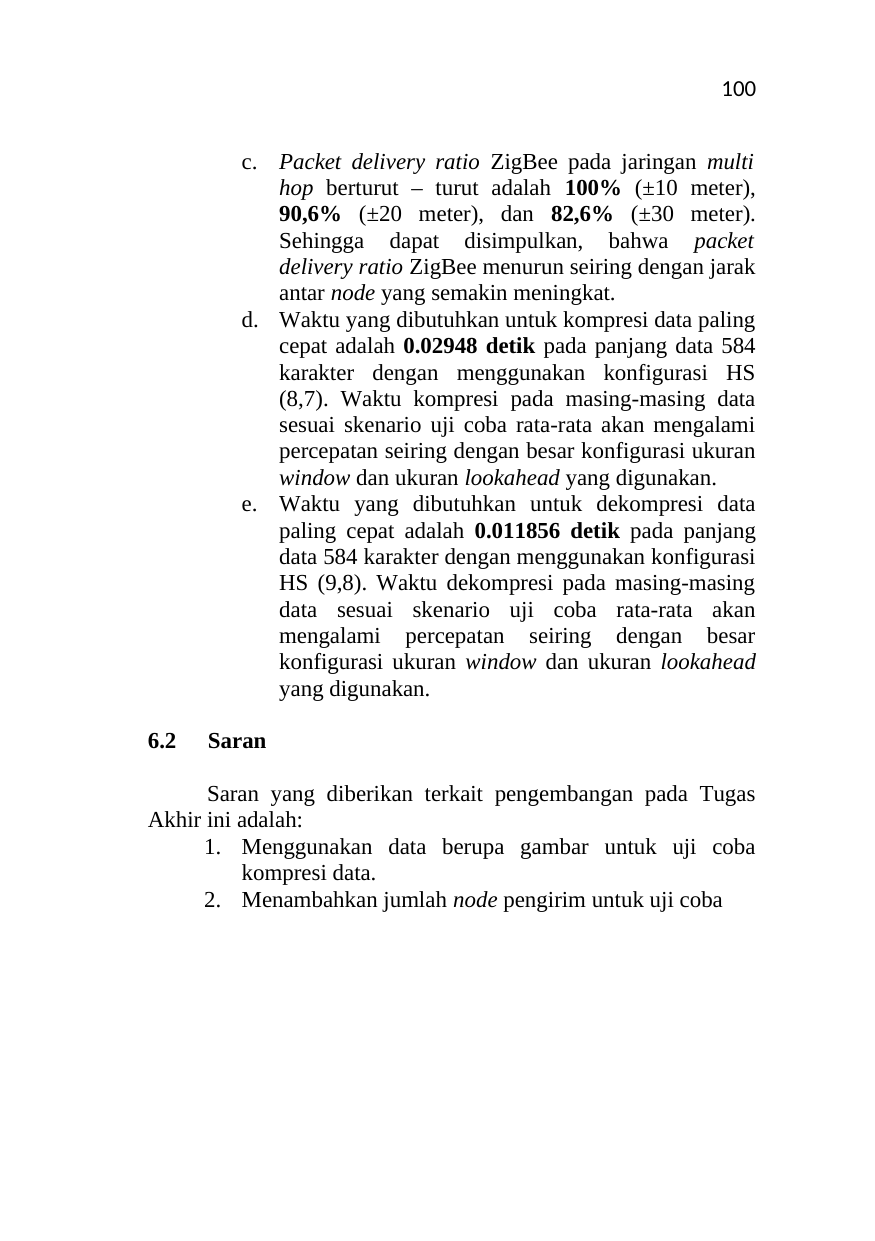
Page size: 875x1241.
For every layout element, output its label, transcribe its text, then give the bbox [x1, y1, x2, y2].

subtitle Saran [148, 727, 756, 754]
list Menambahkan jumlah node pengirim untuk uji coba [204, 886, 756, 912]
list Packet delivery ratio ZigBee pada jaringan multi hop berturut – turut adalah 100% (±10 meter), 90,6% (±20 meter), dan 82,6% (±30 meter). Sehingga dapat disimpulkan, bahwa packet delivery ratio ZigBee menurun seiring dengan jarak antar node yang semakin meningkat. [241, 148, 756, 306]
list Menggunakan data berupa gambar untuk uji coba kompresi data. [204, 833, 756, 886]
list Waktu yang dibutuhkan untuk dekompresi data paling cepat adalah 0.011856 detik pada panjang data 584 karakter dengan menggunakan konfigurasi HS (9,8). Waktu dekompresi pada masing-masing data sesuai skenario uji coba rata-rata akan mengalami percepatan seiring dengan besar konfigurasi ukuran window dan ukuran lookahead yang digunakan. [241, 490, 756, 701]
list Waktu yang dibutuhkan untuk kompresi data paling cepat adalah 0.02948 detik pada panjang data 584 karakter dengan menggunakan konfigurasi HS (8,7). Waktu kompresi pada masing-masing data sesuai skenario uji coba rata-rata akan mengalami percepatan seiring dengan besar konfigurasi ukuran window dan ukuran lookahead yang digunakan. [241, 306, 756, 490]
text Saran yang diberikan terkait pengembangan pada Tugas Akhir ini adalah: [148, 780, 756, 833]
